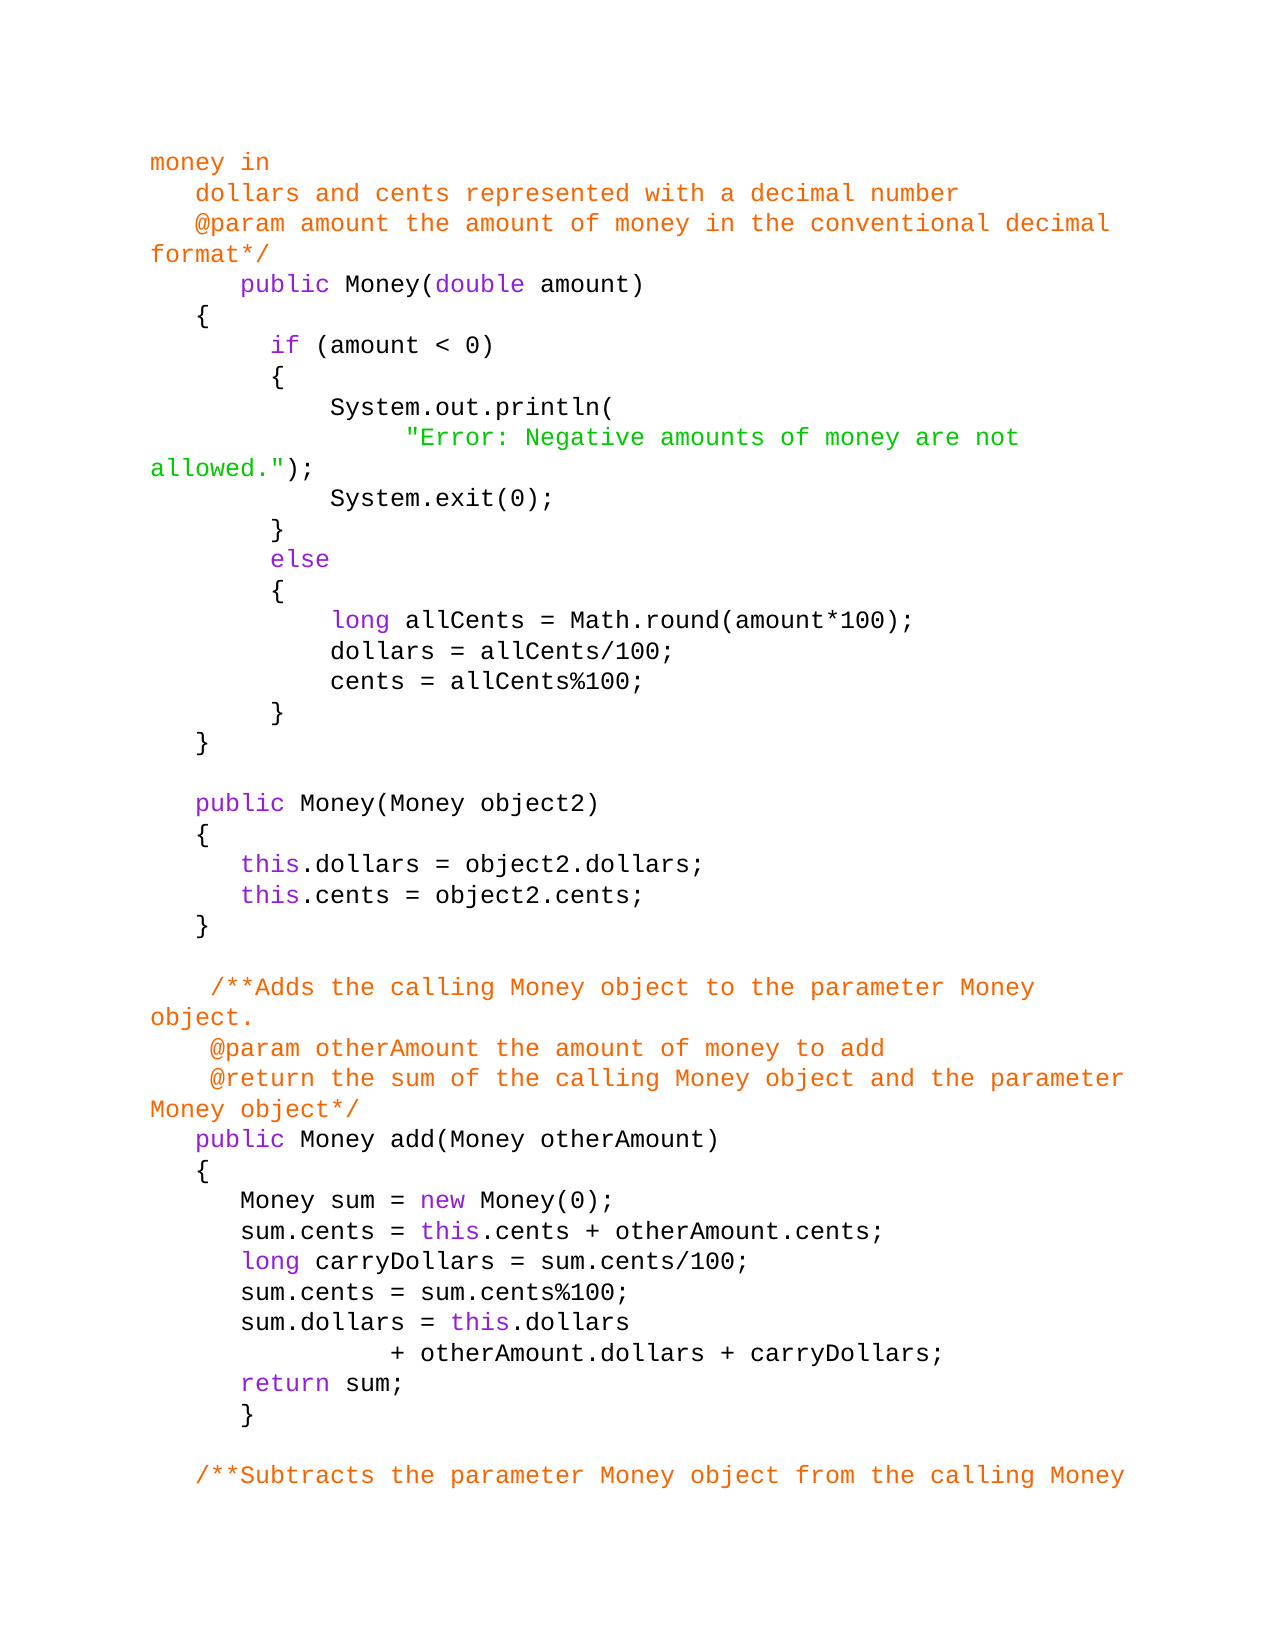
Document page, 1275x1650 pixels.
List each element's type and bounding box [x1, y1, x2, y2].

text [150, 150, 1125, 1491]
